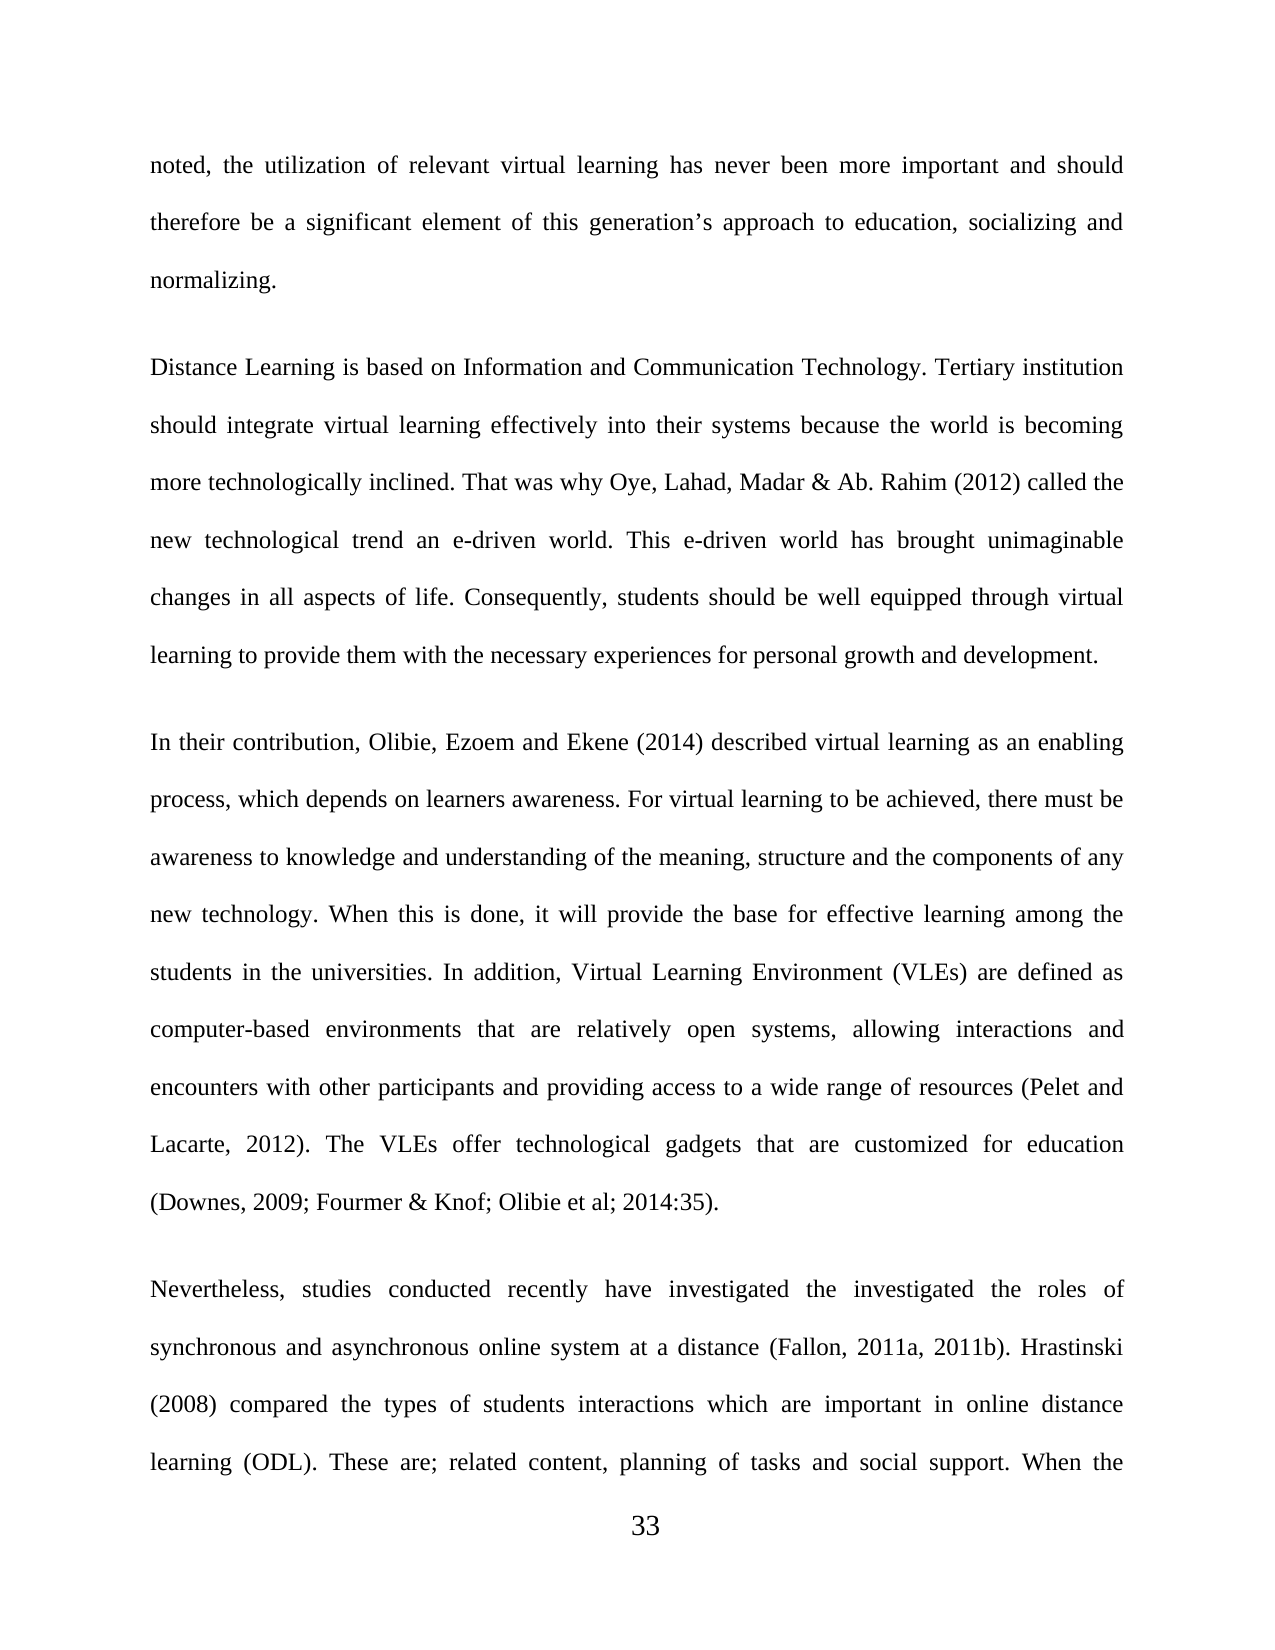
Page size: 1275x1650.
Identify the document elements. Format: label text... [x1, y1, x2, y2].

text In their contribution, Olibie, Ezoem and Ekene (2014) described virtual learning as an enabling process, which depends on learners awareness. For virtual learning to be achieved, there must be awareness to knowledge and understanding of the meaning, structure and the components of any new technology. When this is done, it will provide the base for effective learning among the students in the universities. In addition, Virtual Learning Environment (VLEs) are defined as computer-based environments that are relatively open systems, allowing interactions and encounters with other participants and providing access to a wide range of resources (Pelet and Lacarte, 2012). The VLEs offer technological gadgets that are customized for education (Downes, 2009; Fourmer & Knof; Olibie et al; 2014:35). [150, 727, 1125, 1216]
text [150, 1274, 1125, 1476]
text Distance Learning is based on Information and Communication Technology. Tertiary institution should integrate virtual learning effectively into their systems because the world is becoming more technologically inclined. That was why Oye, Lahad, Madar & Ab. Rahim (2012) called the new technological trend an e-driven world. This e-driven world has brought unimaginable changes in all aspects of life. Consequently, students should be well equipped through virtual learning to provide them with the necessary experiences for personal growth and development. [150, 352, 1125, 668]
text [150, 150, 1125, 294]
